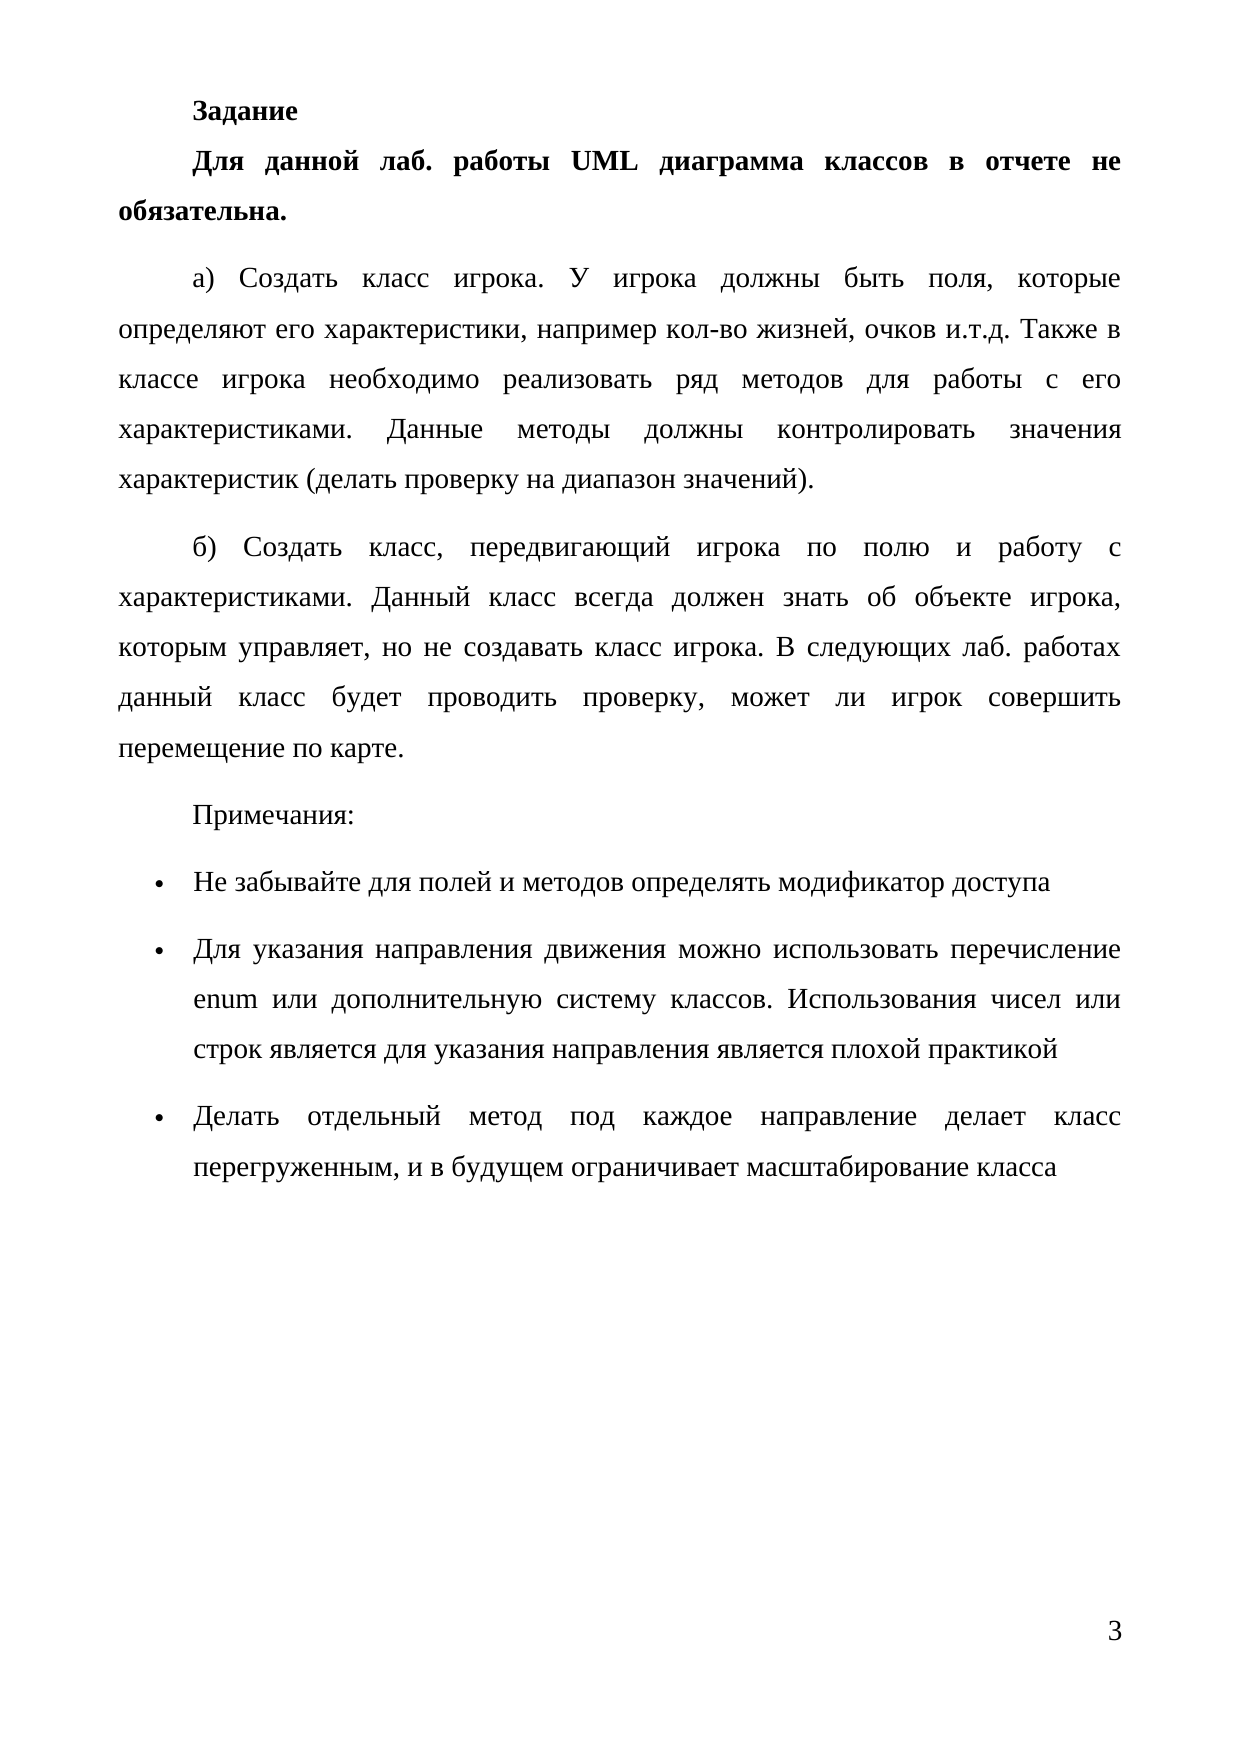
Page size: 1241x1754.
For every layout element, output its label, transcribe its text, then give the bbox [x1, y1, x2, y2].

list Делать отдельный метод под каждое направление делает класс перегруженным, и в будущем ограничивает масштабирование класса [156, 1098, 1122, 1182]
text Для данной лаб. работы UML диаграмма классов в отчете не обязательна. [118, 143, 1122, 227]
list Для указания направления движения можно использовать перечисление enum или дополнительную систему классов. Использования чисел или строк является для указания направления является плохой практикой [156, 931, 1122, 1065]
text Примечания: [118, 797, 1122, 830]
text а) Создать класс игрока. У игрока должны быть поля, которые определяют его характеристики, например кол-во жизней, очков и.т.д. Также в классе игрока необходимо реализовать ряд методов для работы с его характеристиками. Данные методы должны контролировать значения характеристик (делать проверку на диапазон значений). [118, 260, 1122, 495]
subtitle Задание [118, 93, 1122, 126]
list Не забывайте для полей и методов определять модификатор доступа [156, 864, 1122, 897]
text б) Создать класс, передвигающий игрока по полю и работу с характеристиками. Данный класс всегда должен знать об объекте игрока, которым управляет, но не создавать класс игрока. В следующих лаб. работах данный класс будет проводить проверку, может ли игрок совершить перемещение по карте. [118, 529, 1122, 763]
